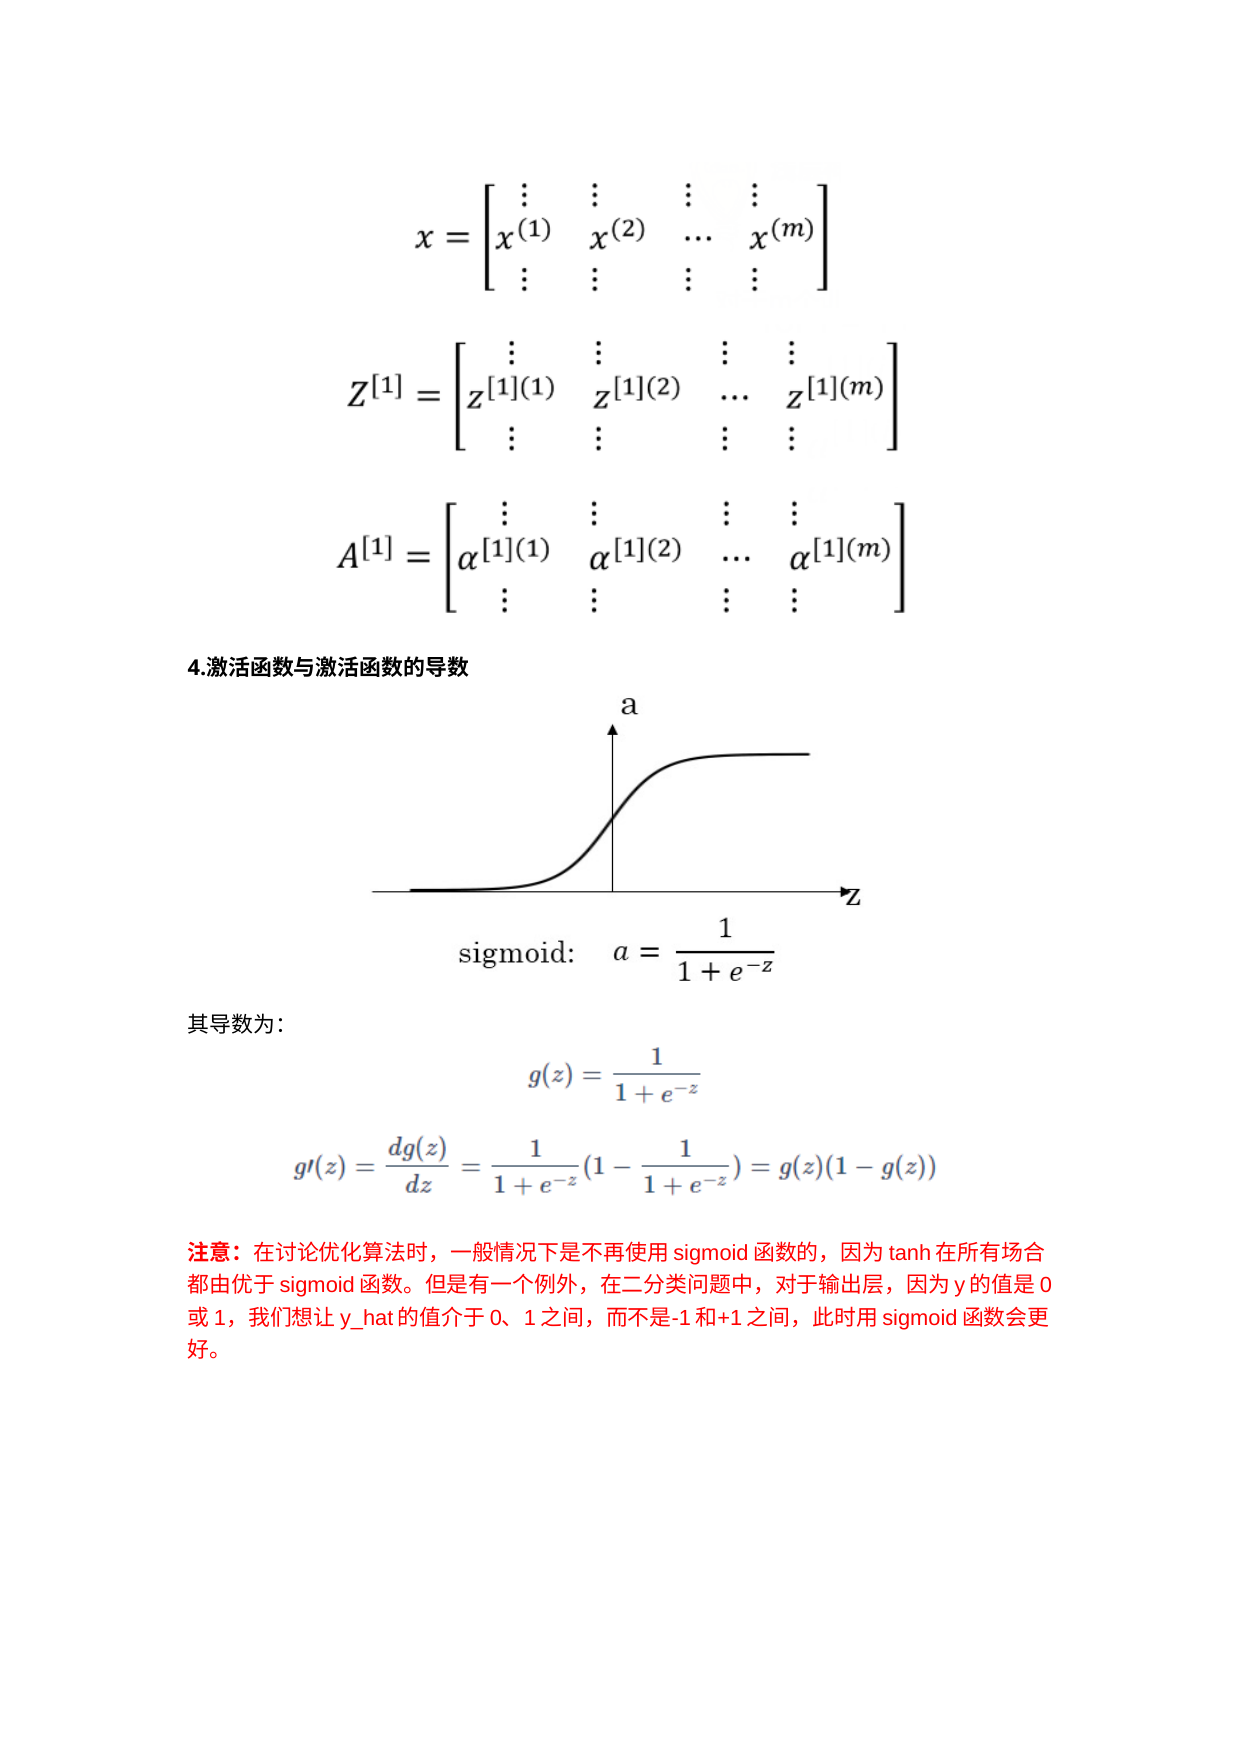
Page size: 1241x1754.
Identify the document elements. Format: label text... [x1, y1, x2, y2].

picture [366, 682, 874, 997]
picture [398, 162, 842, 308]
picture [324, 487, 916, 628]
picture [334, 324, 907, 460]
picture [283, 1039, 958, 1213]
text 其导数为： [187, 1007, 1053, 1039]
text 注意：在讨论优化算法时，一般情况下是不再使用sigmoid函数的，因为tanh在所有场合都由优于sigmoid函数。但是有一个例外，在二分类问题中，对于输出层，因为y的值是0或1，我们想让y_hat的值介于0、1之间，而不是-1和+1之间，此时用sigmoid函数会更好。 [187, 1234, 1053, 1364]
text 4.激活函数与激活函数的导数 [187, 649, 1053, 682]
